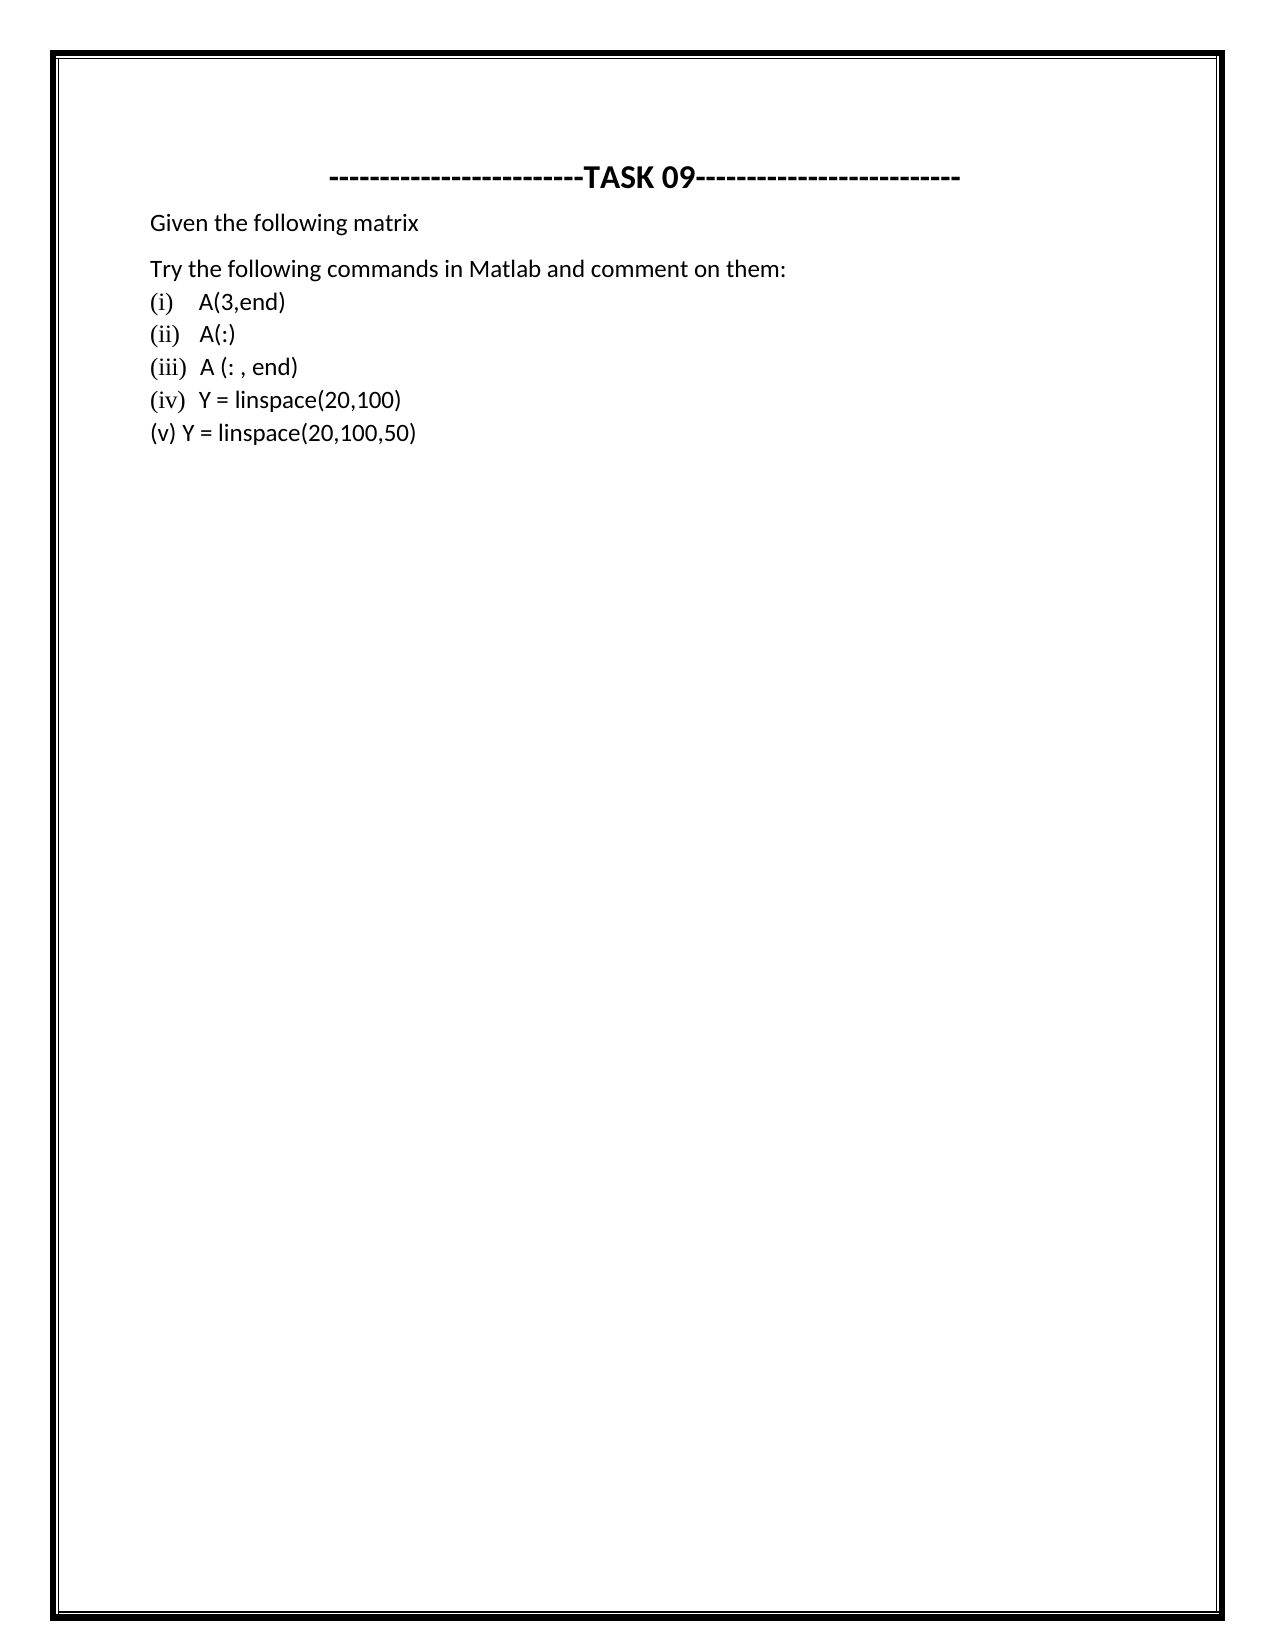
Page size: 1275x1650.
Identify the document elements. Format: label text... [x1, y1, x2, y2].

text Try the following commands in Matlab and comment on them: [150, 253, 1139, 283]
text (v) Y = linspace(20,100,50) [150, 417, 1139, 447]
list Y = linspace(20,100) [150, 384, 1139, 414]
list A(:) [150, 318, 1139, 349]
subtitle -------------------------TASK 09-------------------------- [150, 156, 1139, 197]
text Given the following matrix [150, 207, 1139, 238]
list A(3,end) [150, 286, 1139, 316]
list A (: , end) [150, 351, 1139, 382]
